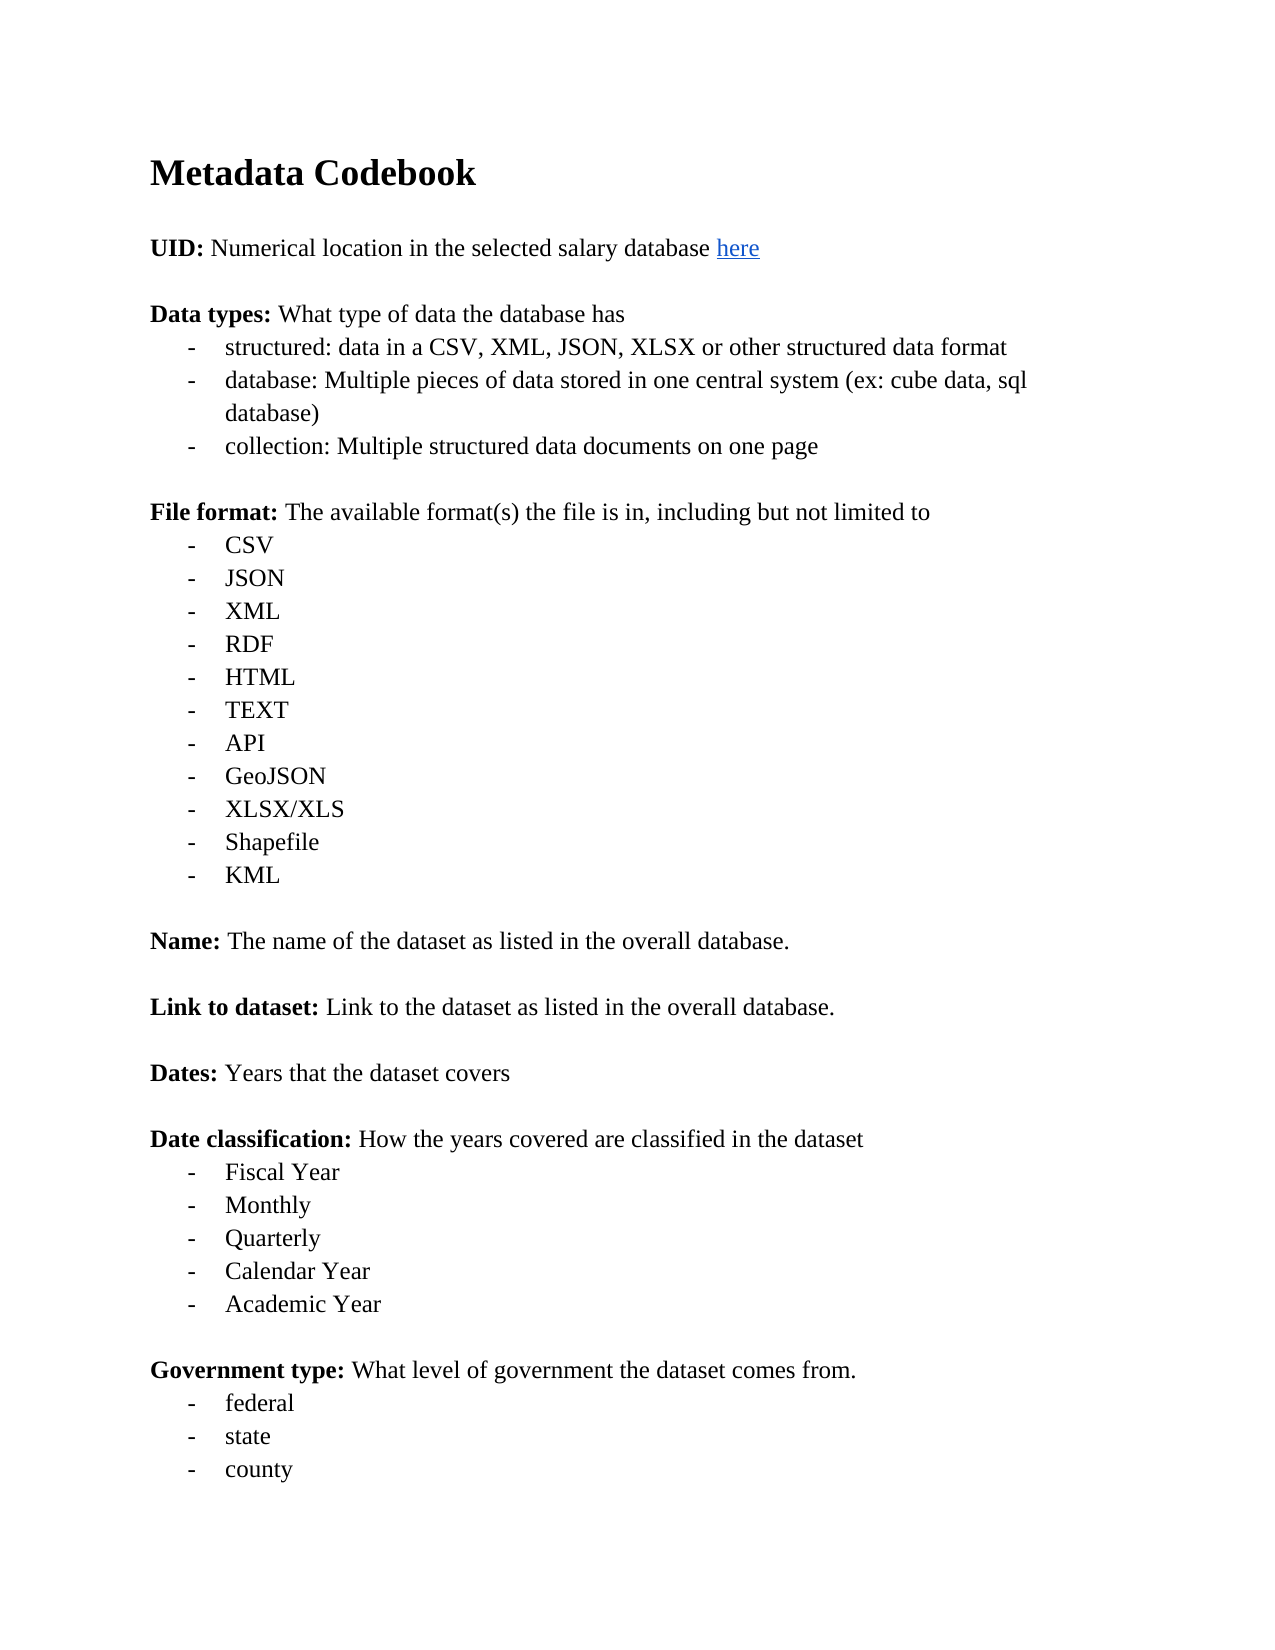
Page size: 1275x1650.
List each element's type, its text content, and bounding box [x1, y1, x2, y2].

list Monthly [187, 1190, 1125, 1219]
list XLSX/XLS [187, 794, 1125, 823]
list KML [187, 860, 1125, 889]
list HTML [187, 662, 1125, 691]
list GeoJSON [187, 761, 1125, 790]
text Name: The name of the dataset as listed in the overall database. [150, 926, 1125, 955]
list Calendar Year [187, 1256, 1125, 1285]
list RDF [187, 629, 1125, 658]
list Academic Year [187, 1289, 1125, 1318]
text UID: Numerical location in the selected salary database here [150, 233, 1125, 261]
list Quarterly [187, 1223, 1125, 1252]
list TEXT [187, 695, 1125, 724]
list state [187, 1421, 1125, 1450]
list CSV [187, 530, 1125, 558]
list county [187, 1454, 1125, 1483]
list collection: Multiple structured data documents on one page [187, 431, 1125, 459]
list Fiscal Year [187, 1157, 1125, 1186]
text Government type: What level of government the dataset comes from. [150, 1355, 1125, 1384]
list federal [187, 1388, 1125, 1417]
list database: Multiple pieces of data stored in one central system (ex: cube data, sql database) [187, 365, 1125, 426]
list JSON [187, 563, 1125, 592]
text File format: The available format(s) the file is in, including but not limited to [150, 497, 1125, 526]
text Data types: What type of data the database has [150, 299, 1125, 327]
text Date classification: How the years covered are classified in the dataset [150, 1124, 1125, 1153]
text Metadata Codebook [150, 150, 1125, 193]
list structured: data in a CSV, XML, JSON, XLSX or other structured data format [187, 332, 1125, 360]
text Link to dataset: Link to the dataset as listed in the overall database. [150, 992, 1125, 1021]
list API [187, 728, 1125, 757]
list XML [187, 596, 1125, 624]
list Shapefile [187, 827, 1125, 856]
text Dates: Years that the dataset covers [150, 1058, 1125, 1087]
